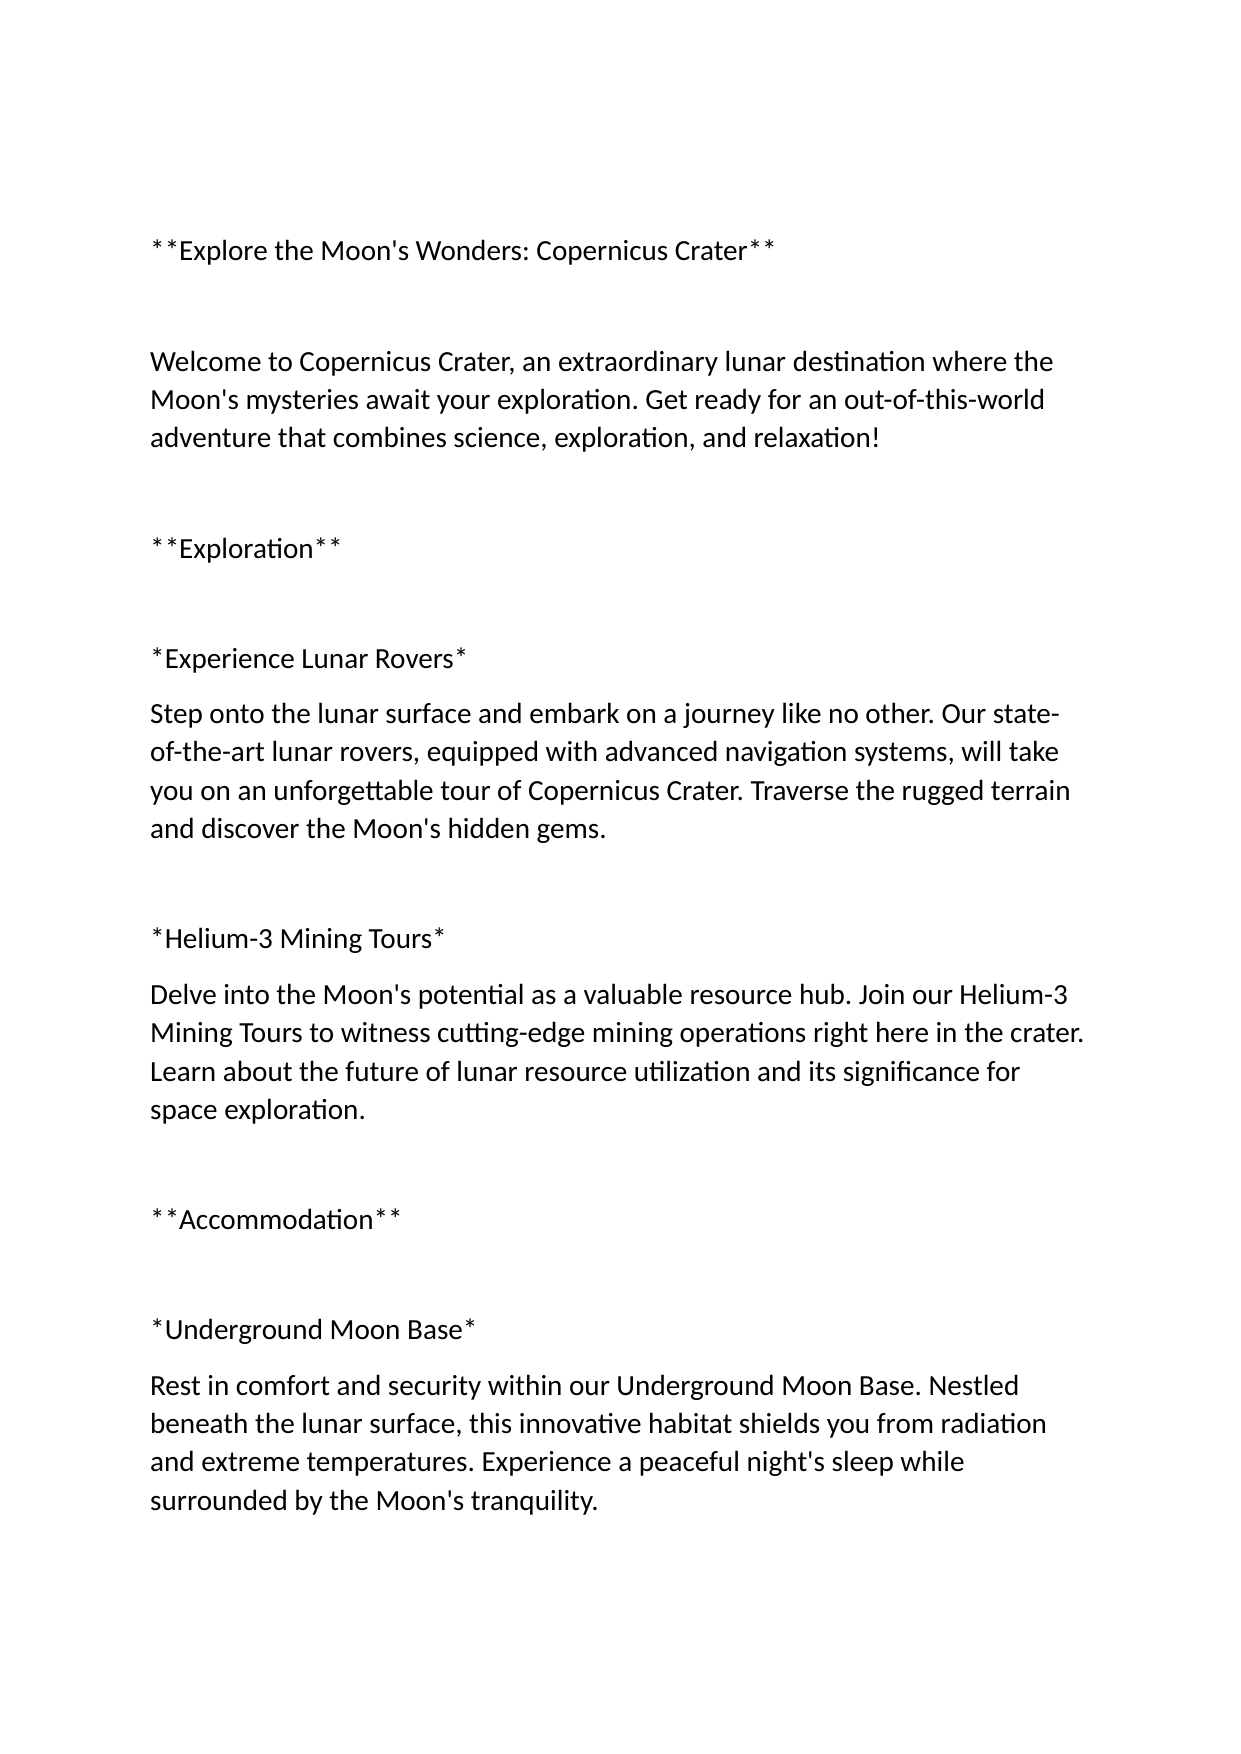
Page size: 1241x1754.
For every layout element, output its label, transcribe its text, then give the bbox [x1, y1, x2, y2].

text Welcome to Copernicus Crater, an extraordinary lunar destination where the Moon's mysteries await your exploration. Get ready for an out-of-this-world adventure that combines science, exploration, and relaxation! [150, 343, 1090, 455]
text **Accommodation** [150, 1201, 1090, 1237]
text *Underground Moon Base* [150, 1311, 1090, 1347]
text Rest in comfort and security within our Underground Moon Base. Nestled beneath the lunar surface, this innovative habitat shields you from radiation and extreme temperatures. Experience a peaceful night's sleep while surrounded by the Moon's tranquility. [150, 1367, 1090, 1517]
text Step onto the lunar surface and embark on a journey like no other. Our state-of-the-art lunar rovers, equipped with advanced navigation systems, will take you on an unforgettable tour of Copernicus Crater. Traverse the rugged terrain and discover the Moon's hidden gems. [150, 695, 1090, 846]
text **Explore the Moon's Wonders: Copernicus Crater** [150, 232, 1090, 268]
text **Exploration** [150, 530, 1090, 565]
text *Experience Lunar Rovers* [150, 640, 1090, 676]
text *Helium-3 Mining Tours* [150, 921, 1090, 956]
text Delve into the Moon's potential as a valuable resource hub. Join our Helium-3 Mining Tours to witness cutting-edge mining operations right here in the crater. Learn about the future of lunar resource utilization and its significance for space exploration. [150, 976, 1090, 1127]
